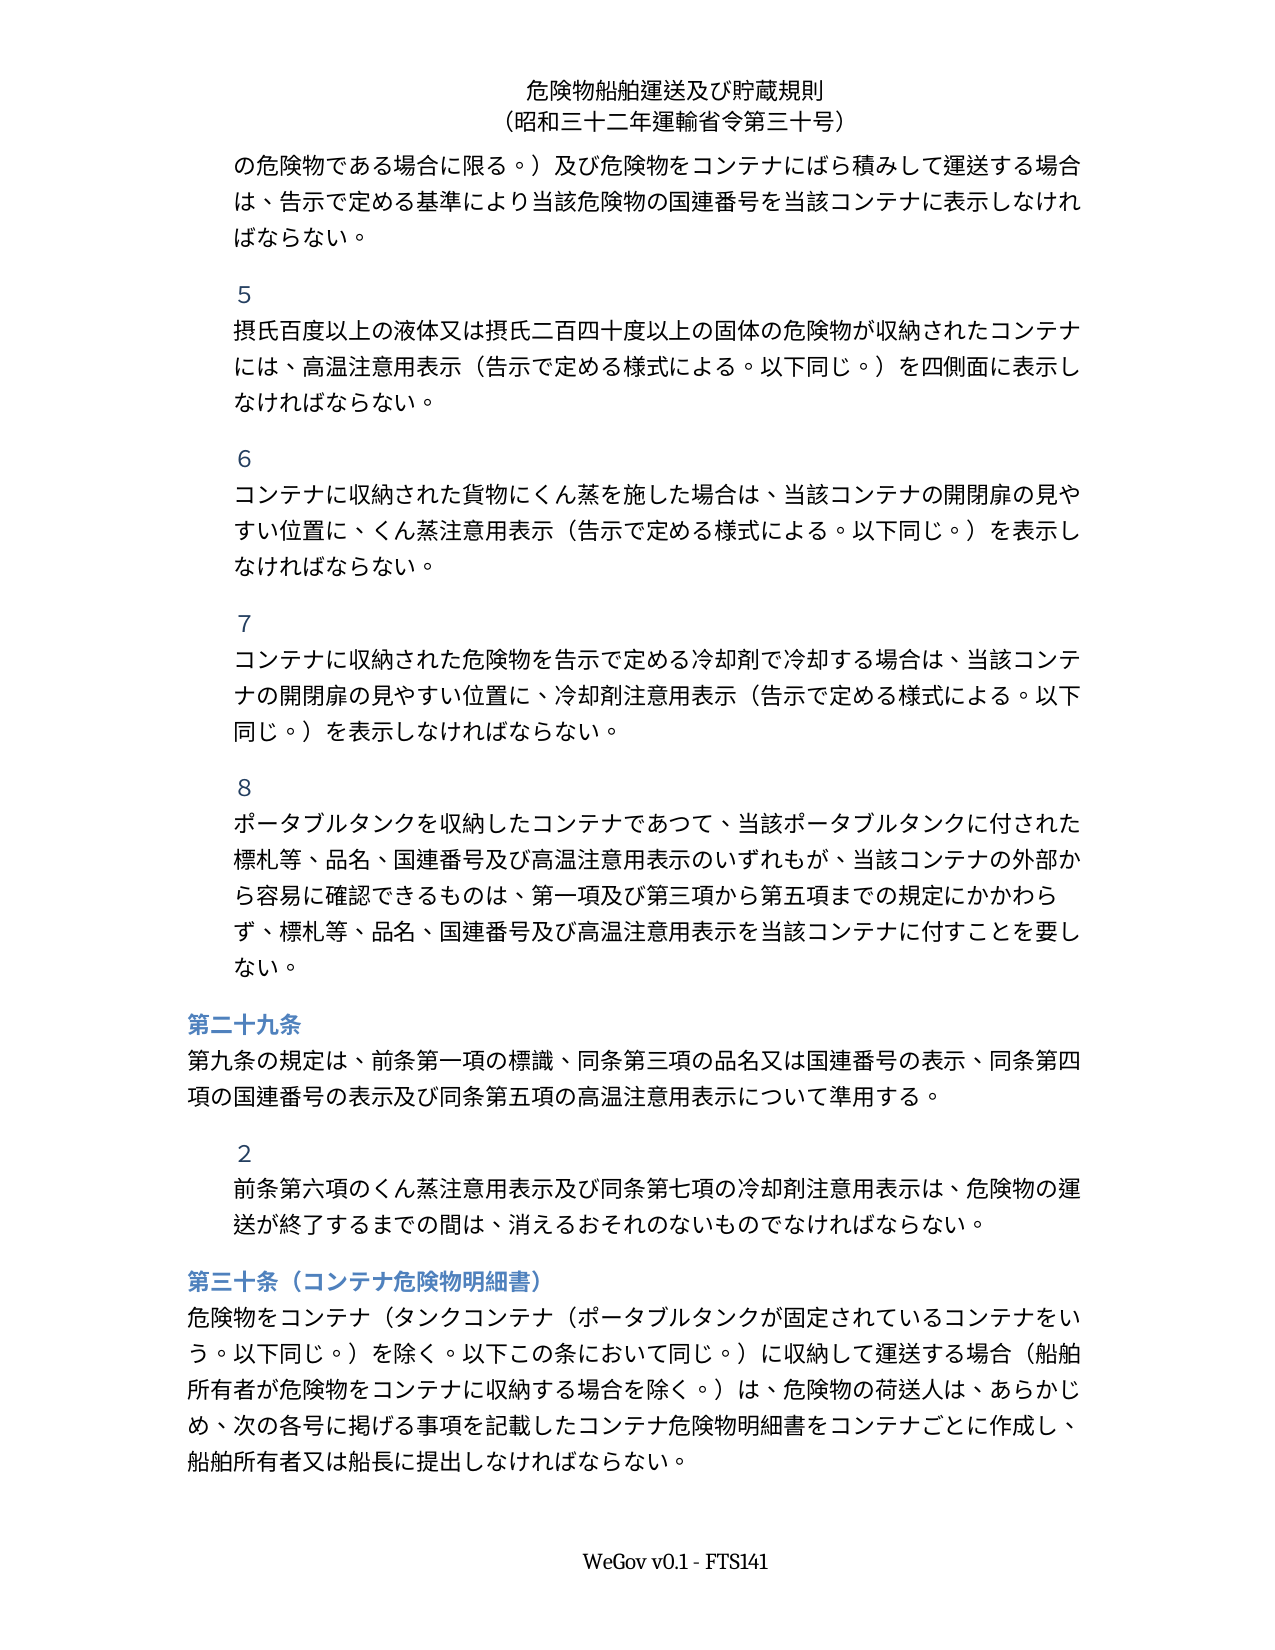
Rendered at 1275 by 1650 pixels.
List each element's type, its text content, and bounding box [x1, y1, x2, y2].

subtitle ８ [233, 772, 1087, 804]
subtitle ２ [233, 1137, 1087, 1169]
text 第九条の規定は、前条第一項の標識、同条第三項の品名又は国連番号の表示、同条第四項の国連番号の表示及び同条第五項の高温注意用表示について準用する。 [187, 1045, 1087, 1112]
subtitle ５ [233, 279, 1087, 310]
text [233, 150, 1087, 253]
subtitle 第三十条（コンテナ危険物明細書） [187, 1266, 1087, 1297]
subtitle ６ [233, 443, 1087, 474]
text コンテナに収納された危険物を告示で定める冷却剤で冷却する場合は、当該コンテナの開閉扉の見やすい位置に、冷却剤注意用表示（告示で定める様式による。以下同じ。）を表示しなければならない。 [233, 644, 1087, 747]
text ポータブルタンクを収納したコンテナであつて、当該ポータブルタンクに付された標札等、品名、国連番号及び高温注意用表示のいずれもが、当該コンテナの外部から容易に確認できるものは、第一項及び第三項から第五項までの規定にかかわらず、標札等、品名、国連番号及び高温注意用表示を当該コンテナに付すことを要しない。 [233, 808, 1087, 983]
text コンテナに収納された貨物にくん蒸を施した場合は、当該コンテナの開閉扉の見やすい位置に、くん蒸注意用表示（告示で定める様式による。以下同じ。）を表示しなければならない。 [233, 479, 1087, 582]
text 前条第六項のくん蒸注意用表示及び同条第七項の冷却剤注意用表示は、危険物の運送が終了するまでの間は、消えるおそれのないものでなければならない。 [233, 1173, 1087, 1241]
text 摂氏百度以上の液体又は摂氏二百四十度以上の固体の危険物が収納されたコンテナには、高温注意用表示（告示で定める様式による。以下同じ。）を四側面に表示しなければならない。 [233, 314, 1087, 418]
text 危険物をコンテナ（タンクコンテナ（ポータブルタンクが固定されているコンテナをいう。以下同じ。）を除く。以下この条において同じ。）に収納して運送する場合（船舶所有者が危険物をコンテナに収納する場合を除く。）は、危険物の荷送人は、あらかじめ、次の各号に掲げる事項を記載したコンテナ危険物明細書をコンテナごとに作成し、船舶所有者又は船長に提出しなければならない。 [187, 1302, 1087, 1477]
subtitle 第二十九条 [187, 1009, 1087, 1040]
subtitle ７ [233, 608, 1087, 639]
